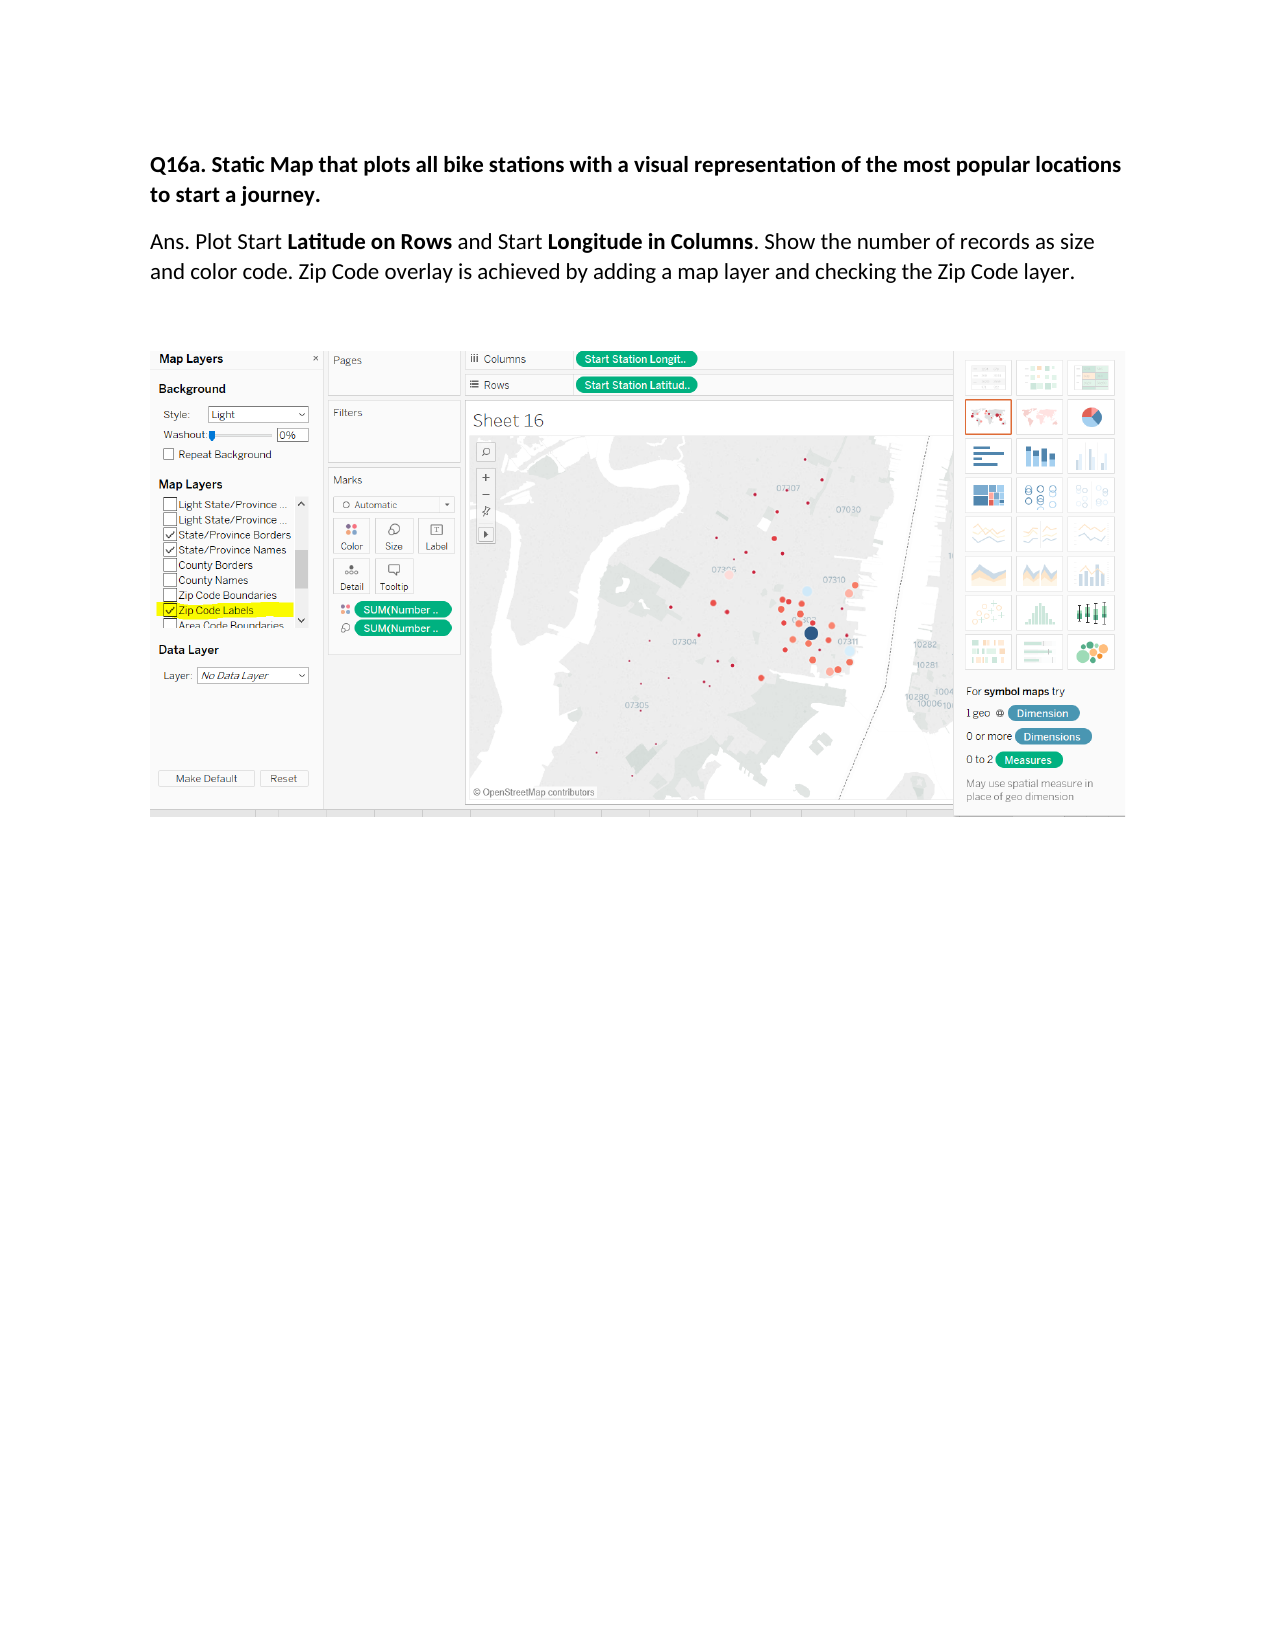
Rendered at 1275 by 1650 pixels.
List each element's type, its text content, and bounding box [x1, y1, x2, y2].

picture [150, 351, 1125, 817]
text Ans. Plot Start Latitude on Rows and Start Longitude in Columns. Show the number of records as size and color code. Zip Code overlay is achieved by adding a map layer and checking the Zip Code layer. [150, 227, 1125, 285]
text Q16a. Static Map that plots all bike stations with a visual representation of the most popular locations to start a journey. [150, 150, 1125, 208]
